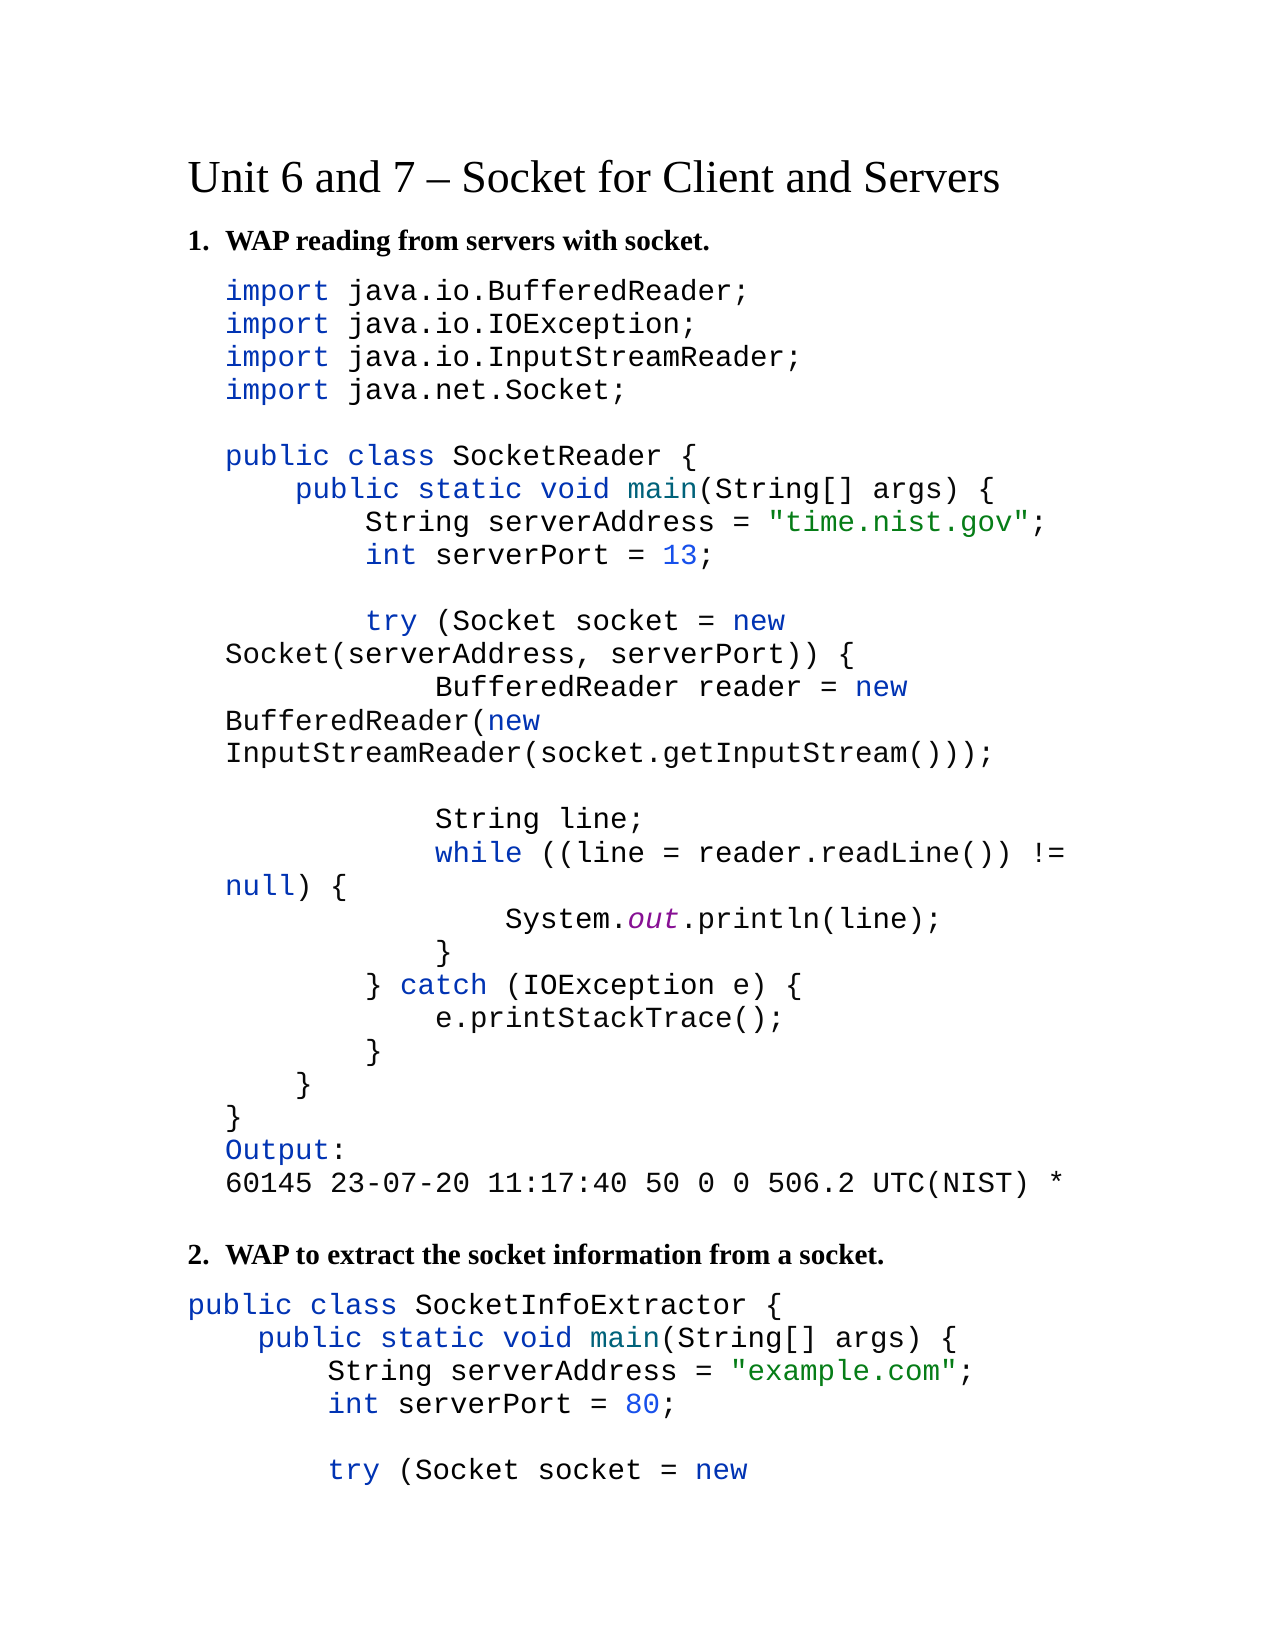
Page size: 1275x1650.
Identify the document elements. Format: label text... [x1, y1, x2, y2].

text Output: [225, 1135, 1125, 1168]
list WAP reading from servers with socket. [187, 223, 1125, 257]
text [187, 1290, 1125, 1488]
list WAP to extract the socket information from a socket. [187, 1237, 1125, 1271]
text 60145 23-07-20 11:17:40 50 0 0 506.2 UTC(NIST) * [225, 1168, 1125, 1201]
text Unit 6 and 7 – Socket for Client and Servers [187, 150, 1125, 203]
text import java.io.BufferedReader; import java.io.IOException; import java.io.InputStreamReader; import java.net.Socket; public class SocketReader { public static void main(String[] args) { String serverAddress = "time.nist.gov"; int serverPort = 13; try (Socket socket = new Socket(serverAddress, serverPort)) { BufferedReader reader = new BufferedReader(new InputStreamReader(socket.getInputStream())); String line; while ((line = reader.readLine()) != null) { System.out.println(line); } } catch (IOException e) { e.printStackTrace(); } } } [225, 276, 1125, 1135]
